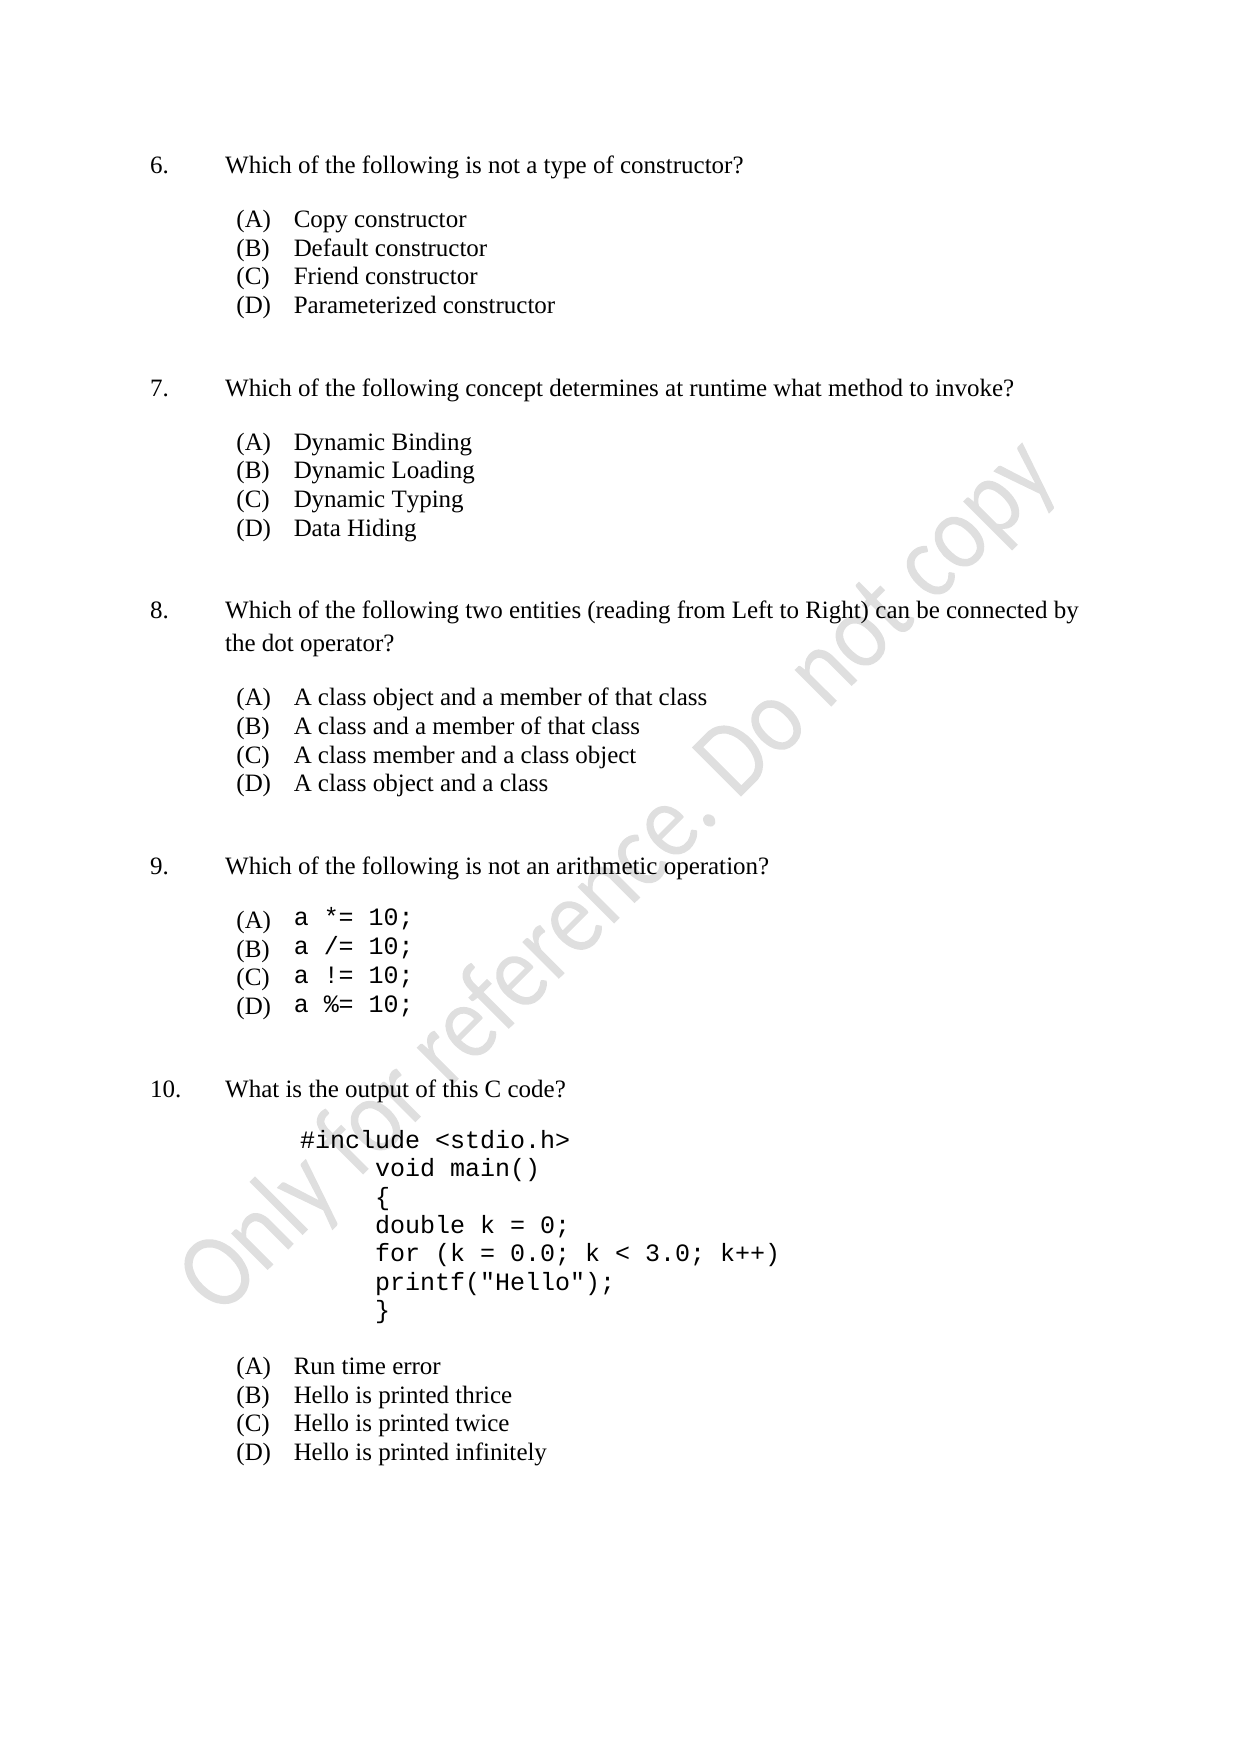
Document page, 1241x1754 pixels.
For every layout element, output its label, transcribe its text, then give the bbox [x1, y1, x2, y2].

table_header Dynamic Binding [282, 427, 1102, 455]
list printf("Hello"); [225, 1269, 1090, 1298]
table_cell Data Hiding [282, 513, 1102, 542]
table_header a *= 10; [282, 905, 1102, 934]
table_header Copy constructor [282, 204, 1102, 233]
table_header (A) [225, 1351, 282, 1380]
table_cell Default constructor [282, 233, 1102, 261]
table_cell Hello is printed twice [282, 1409, 1102, 1437]
table_cell (B) [225, 711, 282, 740]
text 6. Which of the following is not a type of constructor? [150, 150, 1090, 179]
table_header (A) [225, 905, 282, 934]
table_cell a /= 10; [282, 934, 1102, 962]
table_header A class object and a member of that class [282, 682, 1102, 711]
text 8. Which of the following two entities (reading from Left to Right) can be connected by the dot operator? [150, 595, 1090, 657]
table_cell (B) [225, 934, 282, 962]
table_cell (D) [225, 513, 282, 542]
table_cell A class and a member of that class [282, 711, 1102, 740]
table_cell (C) [225, 484, 282, 513]
table_cell (D) [225, 991, 282, 1020]
text 7. Which of the following concept determines at runtime what method to invoke? [150, 373, 1041, 401]
list void main() [225, 1156, 1090, 1184]
table_cell (C) [225, 963, 282, 991]
table_cell (C) [225, 740, 282, 768]
table_cell Parameterized constructor [282, 290, 1102, 319]
list for (k = 0.0; k < 3.0; k++) [225, 1241, 1090, 1269]
table_cell (B) [225, 455, 282, 484]
table_cell (D) [225, 290, 282, 319]
list #include <stdio.h> [225, 1128, 1090, 1156]
table_header Run time error [282, 1351, 1102, 1380]
table_cell (D) [225, 769, 282, 797]
table_cell (B) [225, 233, 282, 261]
text 10. What is the output of this C code? [150, 1074, 1090, 1103]
list { [225, 1184, 1090, 1213]
table_cell Friend constructor [282, 261, 1102, 290]
table_cell a %= 10; [282, 991, 1102, 1020]
table_cell Dynamic Loading [282, 455, 1102, 484]
table_header (A) [225, 204, 282, 233]
table_cell A class object and a class [282, 769, 1102, 797]
table_cell (B) [225, 1380, 282, 1408]
table_cell Hello is printed infinitely [282, 1437, 1102, 1466]
text 9. Which of the following is not an arithmetic operation? [150, 851, 1090, 880]
table_header (A) [225, 427, 282, 455]
table_cell (C) [225, 1409, 282, 1437]
table_cell a != 10; [282, 963, 1102, 991]
table_cell Hello is printed thrice [282, 1380, 1102, 1408]
table_header (A) [225, 682, 282, 711]
table_cell A class member and a class object [282, 740, 1102, 768]
text } [150, 1298, 1090, 1326]
table_cell Dynamic Typing [282, 484, 1102, 513]
table_cell (D) [225, 1437, 282, 1466]
table_cell (C) [225, 261, 282, 290]
list double k = 0; [225, 1213, 1090, 1241]
